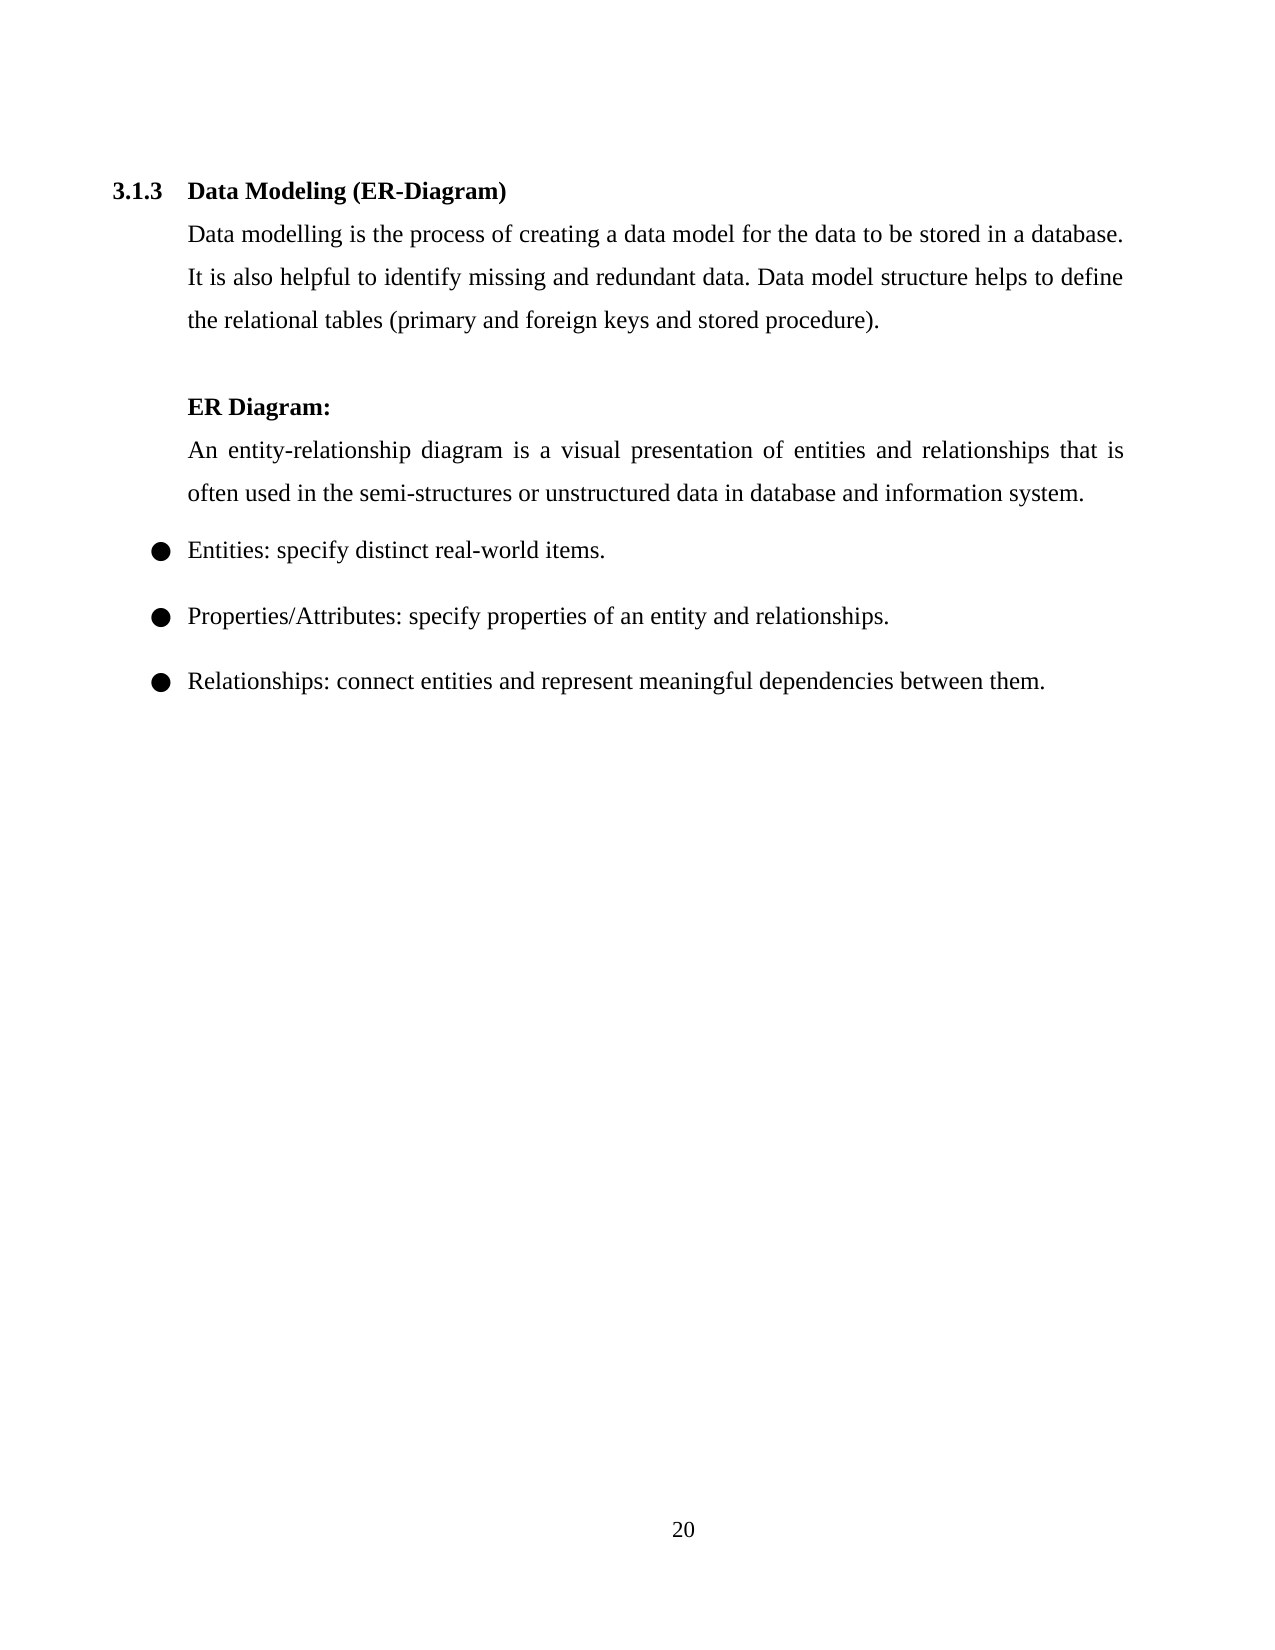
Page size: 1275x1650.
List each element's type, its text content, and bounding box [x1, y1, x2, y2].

text ER Diagram: [187, 392, 1233, 421]
list Entities: specify distinct real-world items. [150, 522, 1233, 573]
list Data Modeling (ER-Diagram) [112, 176, 1233, 205]
text Data modelling is the process of creating a data model for the data to be stored in a database. It is also helpful to identify missing and redundant data. Data model structure helps to define the relational tables (primary and foreign keys and stored procedure). [187, 219, 1125, 334]
list Properties/Attributes: specify properties of an entity and relationships. [150, 587, 1233, 638]
text An entity-relationship diagram is a visual presentation of entities and relationships that is often used in the semi-structures or unstructured data in database and information system. [187, 435, 1125, 507]
list Relationships: connect entities and represent meaningful dependencies between them. [150, 653, 1125, 704]
